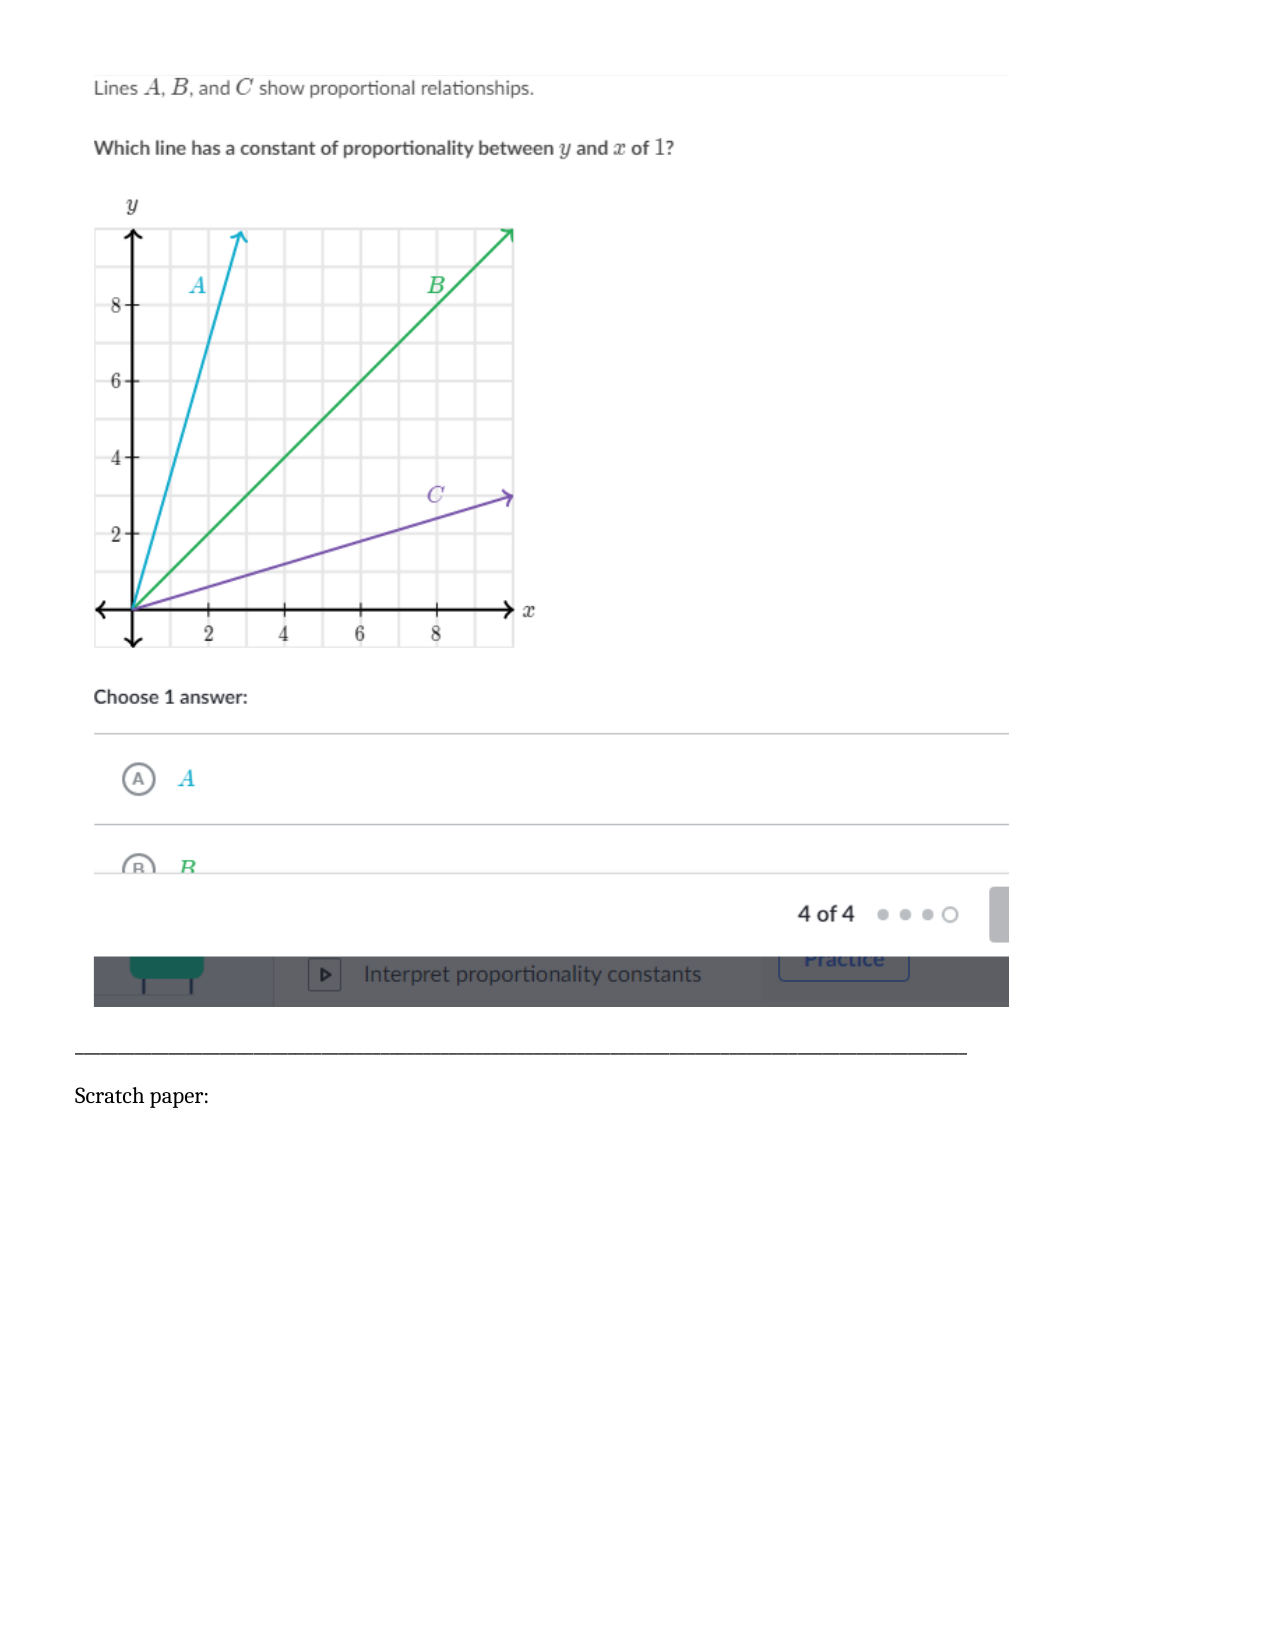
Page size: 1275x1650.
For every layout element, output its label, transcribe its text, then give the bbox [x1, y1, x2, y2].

text _________________________________________________________________________________________________________ [75, 1031, 1200, 1058]
text Scratch paper: [75, 1082, 1200, 1109]
picture [93, 75, 1009, 1007]
